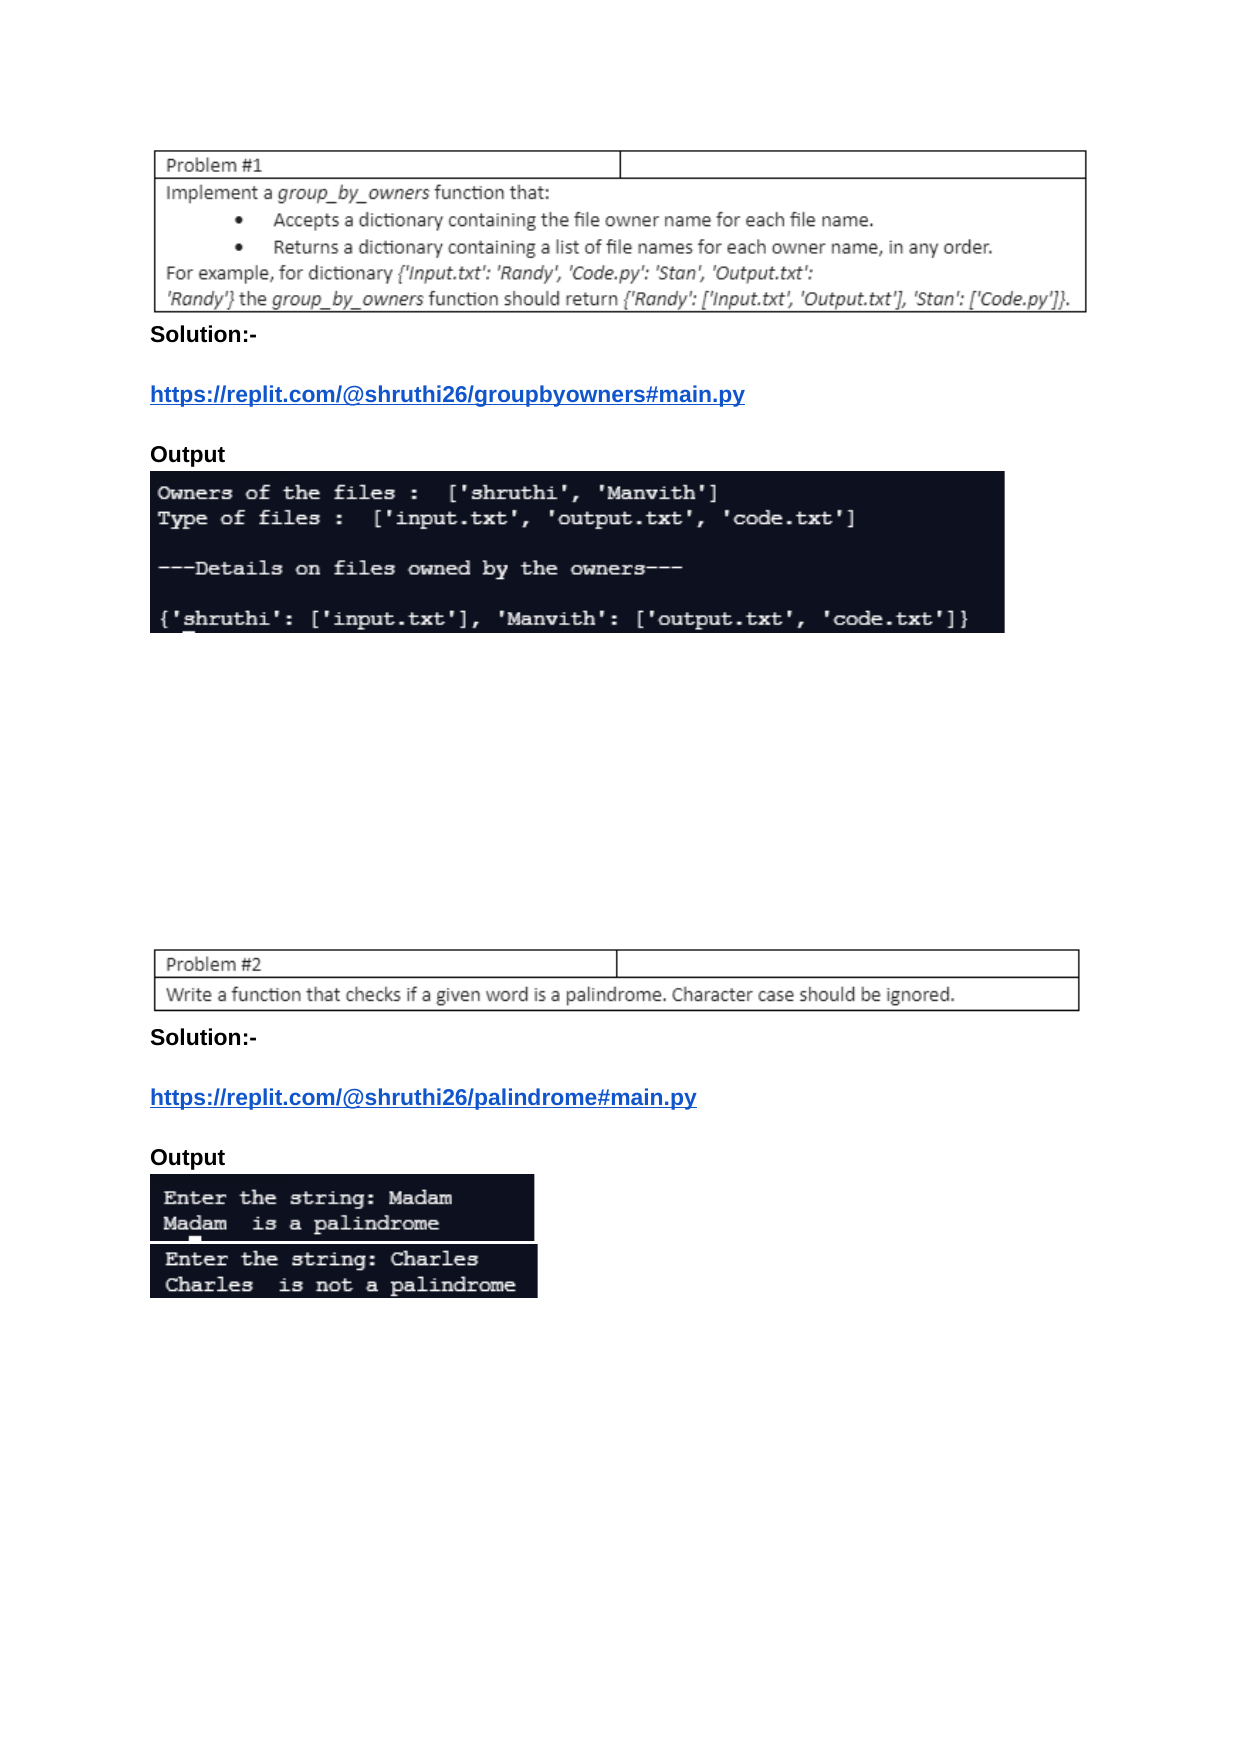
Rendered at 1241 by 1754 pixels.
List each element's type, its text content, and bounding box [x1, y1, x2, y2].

text Solution:- [150, 1023, 1090, 1050]
text Solution:- [150, 321, 1090, 347]
picture [150, 150, 1091, 317]
text https://replit.com/@shruthi26/groupbyowners#main.py [150, 381, 1090, 407]
text https://replit.com/@shruthi26/palindrome#main.py [150, 1084, 1090, 1110]
text Output [150, 1144, 1090, 1171]
picture [150, 1174, 535, 1241]
picture [150, 471, 1005, 633]
picture [150, 938, 1091, 1020]
text Output [150, 441, 1090, 468]
picture [150, 1244, 538, 1298]
